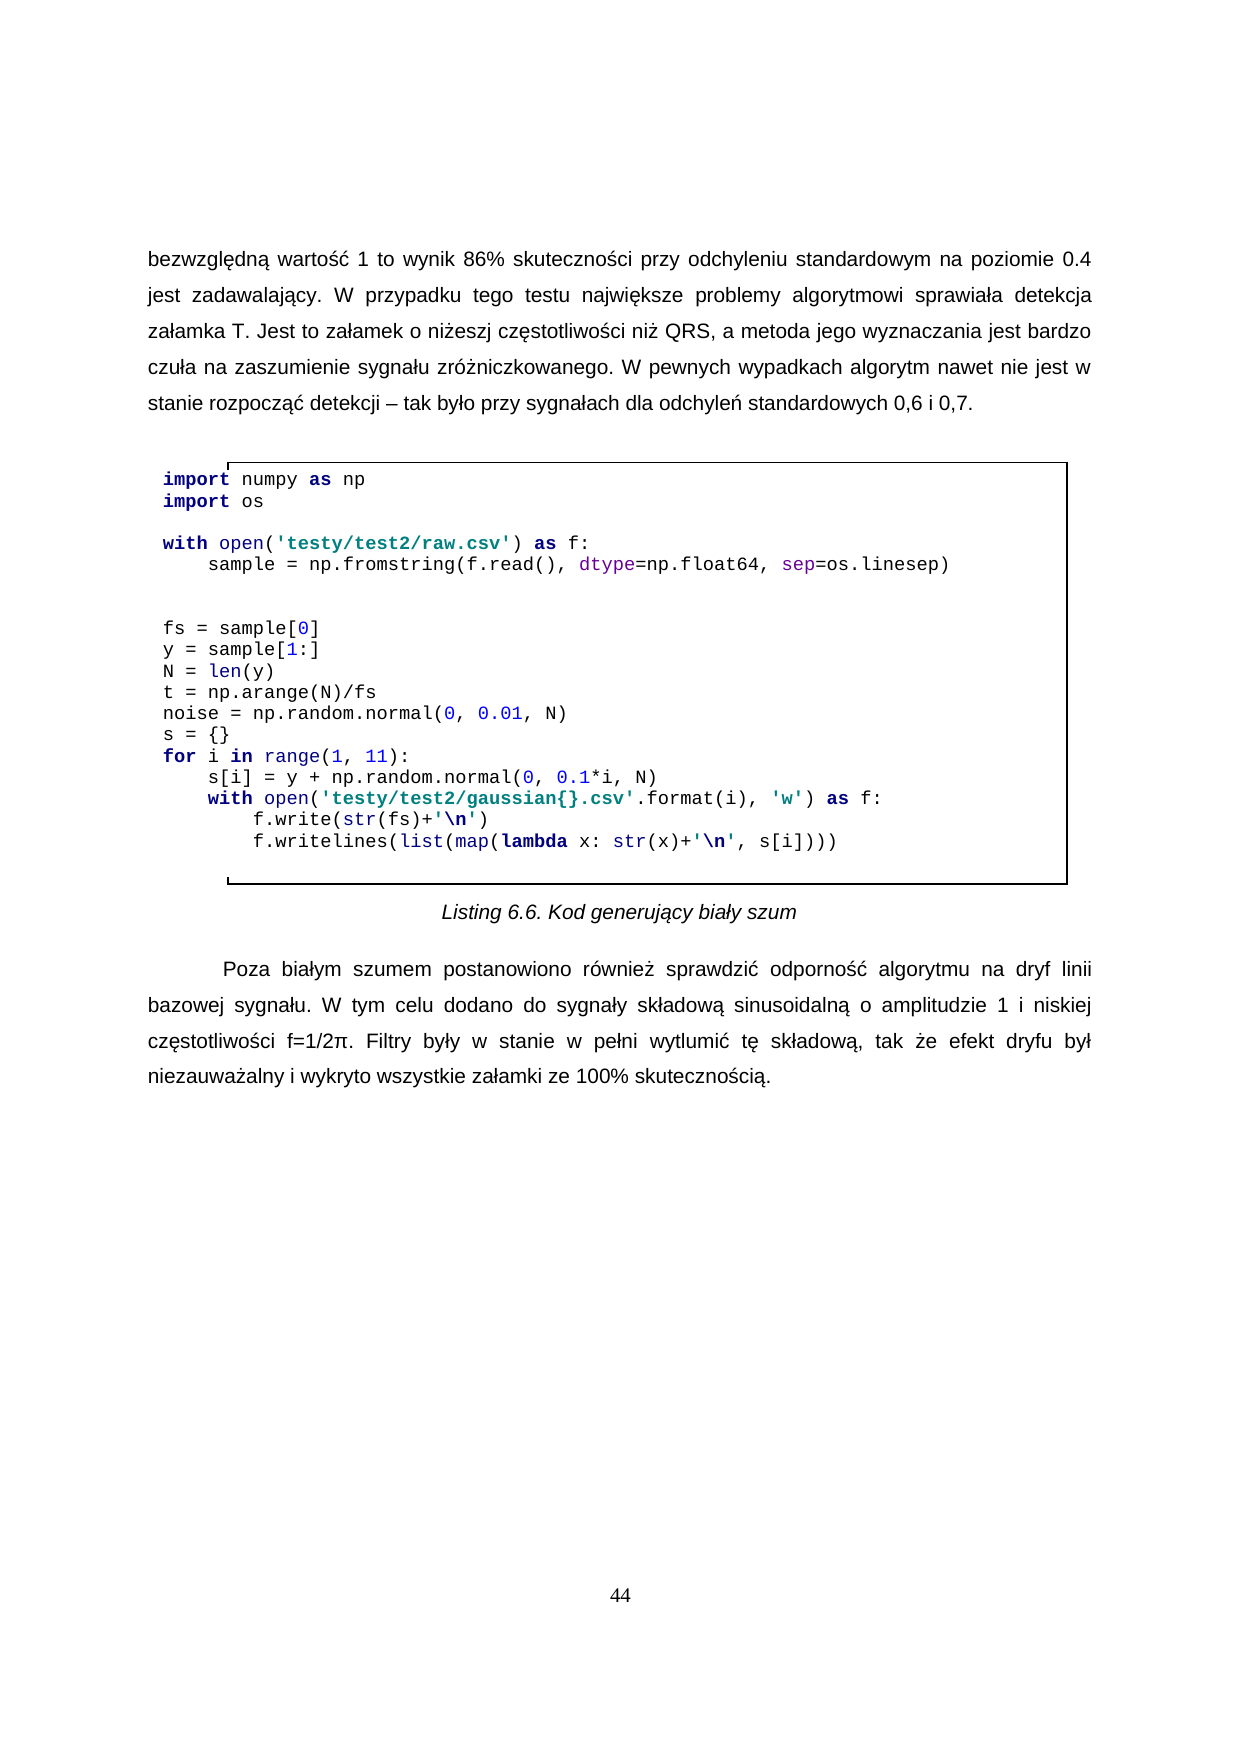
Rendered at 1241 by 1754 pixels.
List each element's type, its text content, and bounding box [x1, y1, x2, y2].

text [148, 247, 1093, 415]
text Poza białym szumem postanowiono również sprawdzić odporność algorytmu na dryf linii bazowej sygnału. W tym celu dodano do sygnały składową sinusoidalną o amplitudzie 1 i niskiej częstotliwości f=1/2π. Filtry były w stanie w pełni wytlumić tę składową, tak że efekt dryfu był niezauważalny i wykryto wszystkie załamki ze 100% skutecznością. [148, 957, 1093, 1088]
